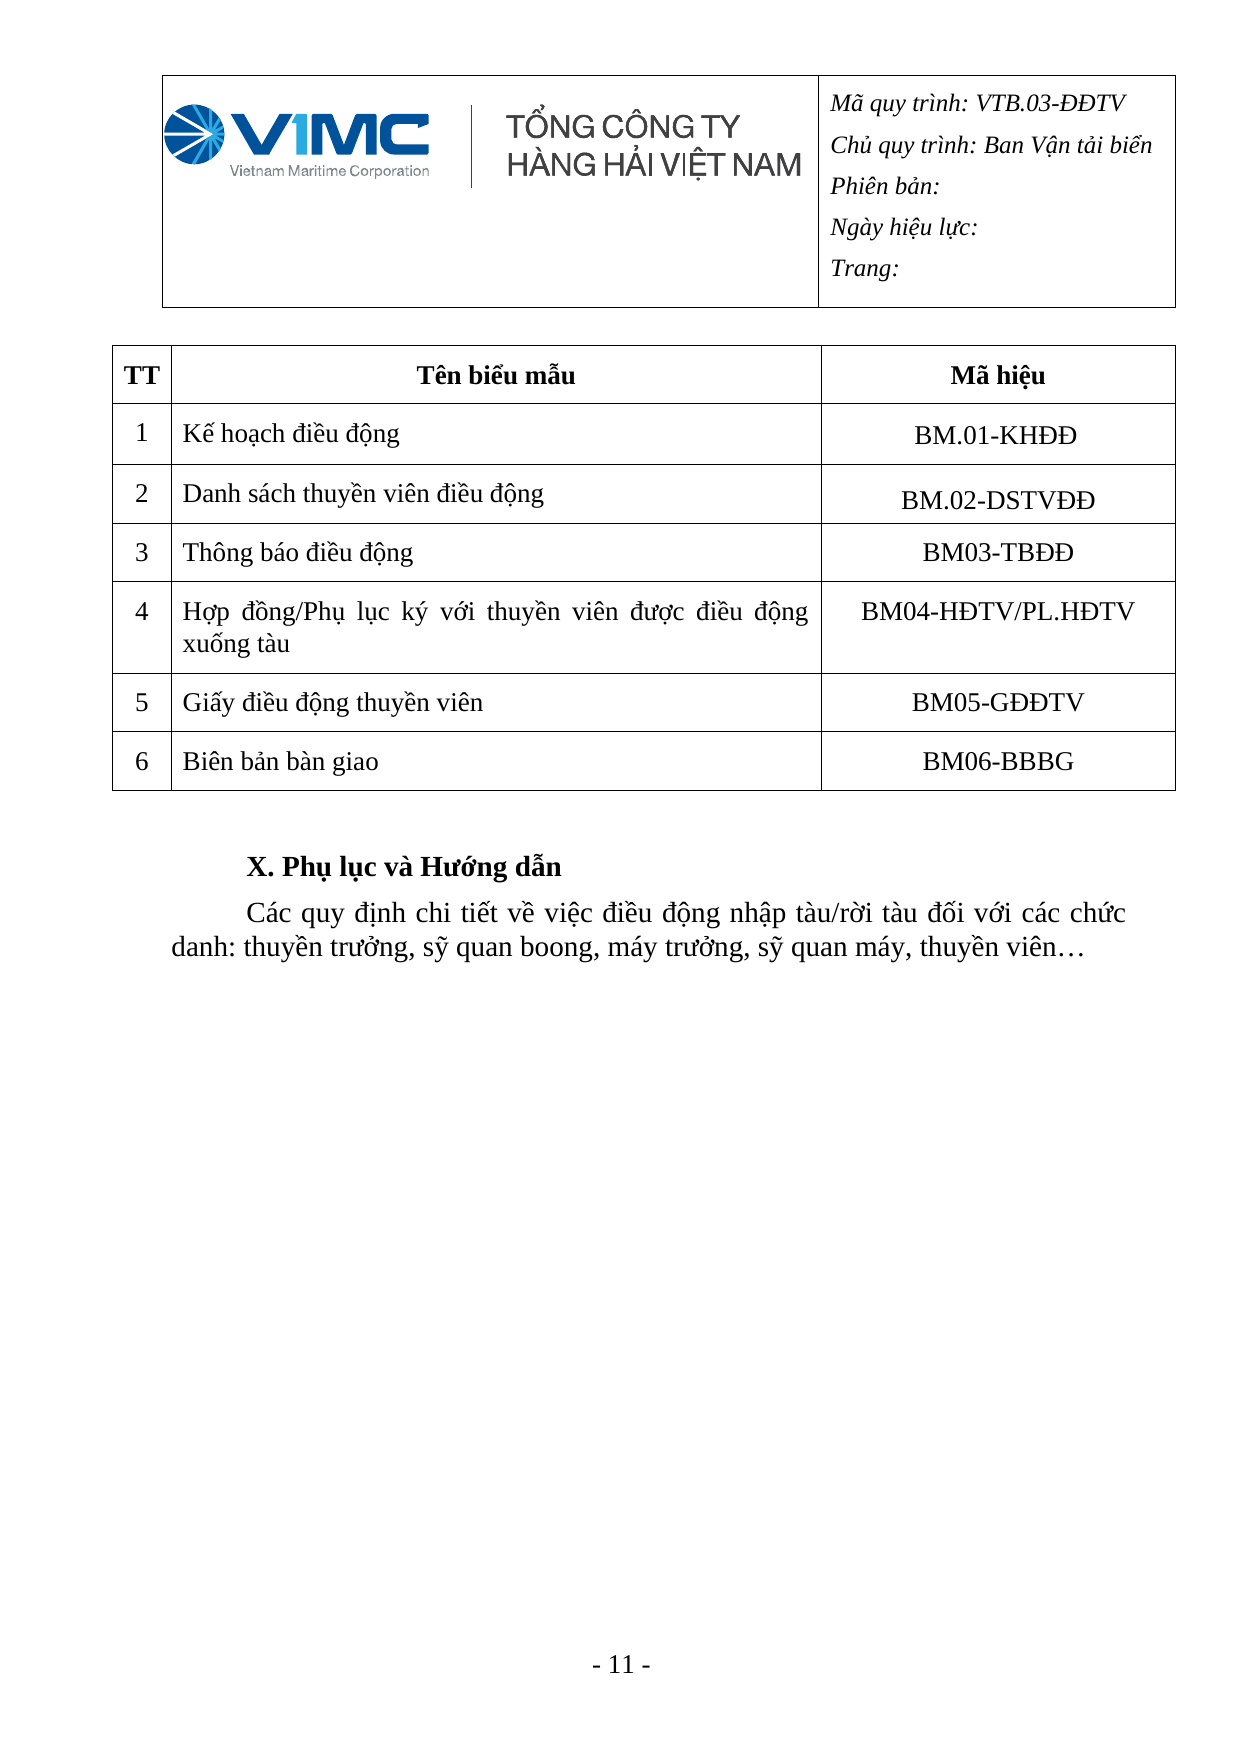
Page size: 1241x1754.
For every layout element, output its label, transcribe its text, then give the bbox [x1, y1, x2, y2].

table_cell BM05-GĐĐTV [822, 674, 1175, 731]
table_cell BM03-TBĐĐ [822, 524, 1175, 581]
table_header Tên biểu mẫu [172, 346, 821, 402]
table_cell Thông báo điều động [172, 524, 821, 581]
table_cell 1 [113, 404, 171, 464]
table_cell BM.02-DSTVĐĐ [822, 465, 1175, 522]
table_cell 6 [113, 732, 171, 790]
table_cell Hợp đồng/Phụ lục ký với thuyền viên được điều động xuống tàu [172, 582, 821, 672]
text Các quy định chi tiết về việc điều động nhập tàu/rời tàu đối với các chức danh: thuyền trưởng, sỹ quan boong, máy trưởng, sỹ quan máy, thuyền viên… [171, 895, 1128, 962]
table_cell 5 [113, 674, 171, 731]
table_cell Biên bản bàn giao [172, 732, 821, 790]
table_header Mã hiệu [822, 346, 1175, 402]
table_header TT [113, 346, 171, 402]
table_cell Giấy điều động thuyền viên [172, 674, 821, 731]
table_cell BM.01-KHĐĐ [822, 404, 1175, 464]
table_cell 2 [113, 465, 171, 522]
text X. Phụ lục và Hướng dẫn [171, 849, 1128, 883]
table_cell BM04-HĐTV/PL.HĐTV [822, 582, 1175, 672]
table_cell 3 [113, 524, 171, 581]
table_cell Danh sách thuyền viên điều động [172, 465, 821, 522]
table_cell Kế hoạch điều động [172, 404, 821, 464]
table_cell 4 [113, 582, 171, 672]
table_cell BM06-BBBG [822, 732, 1175, 790]
